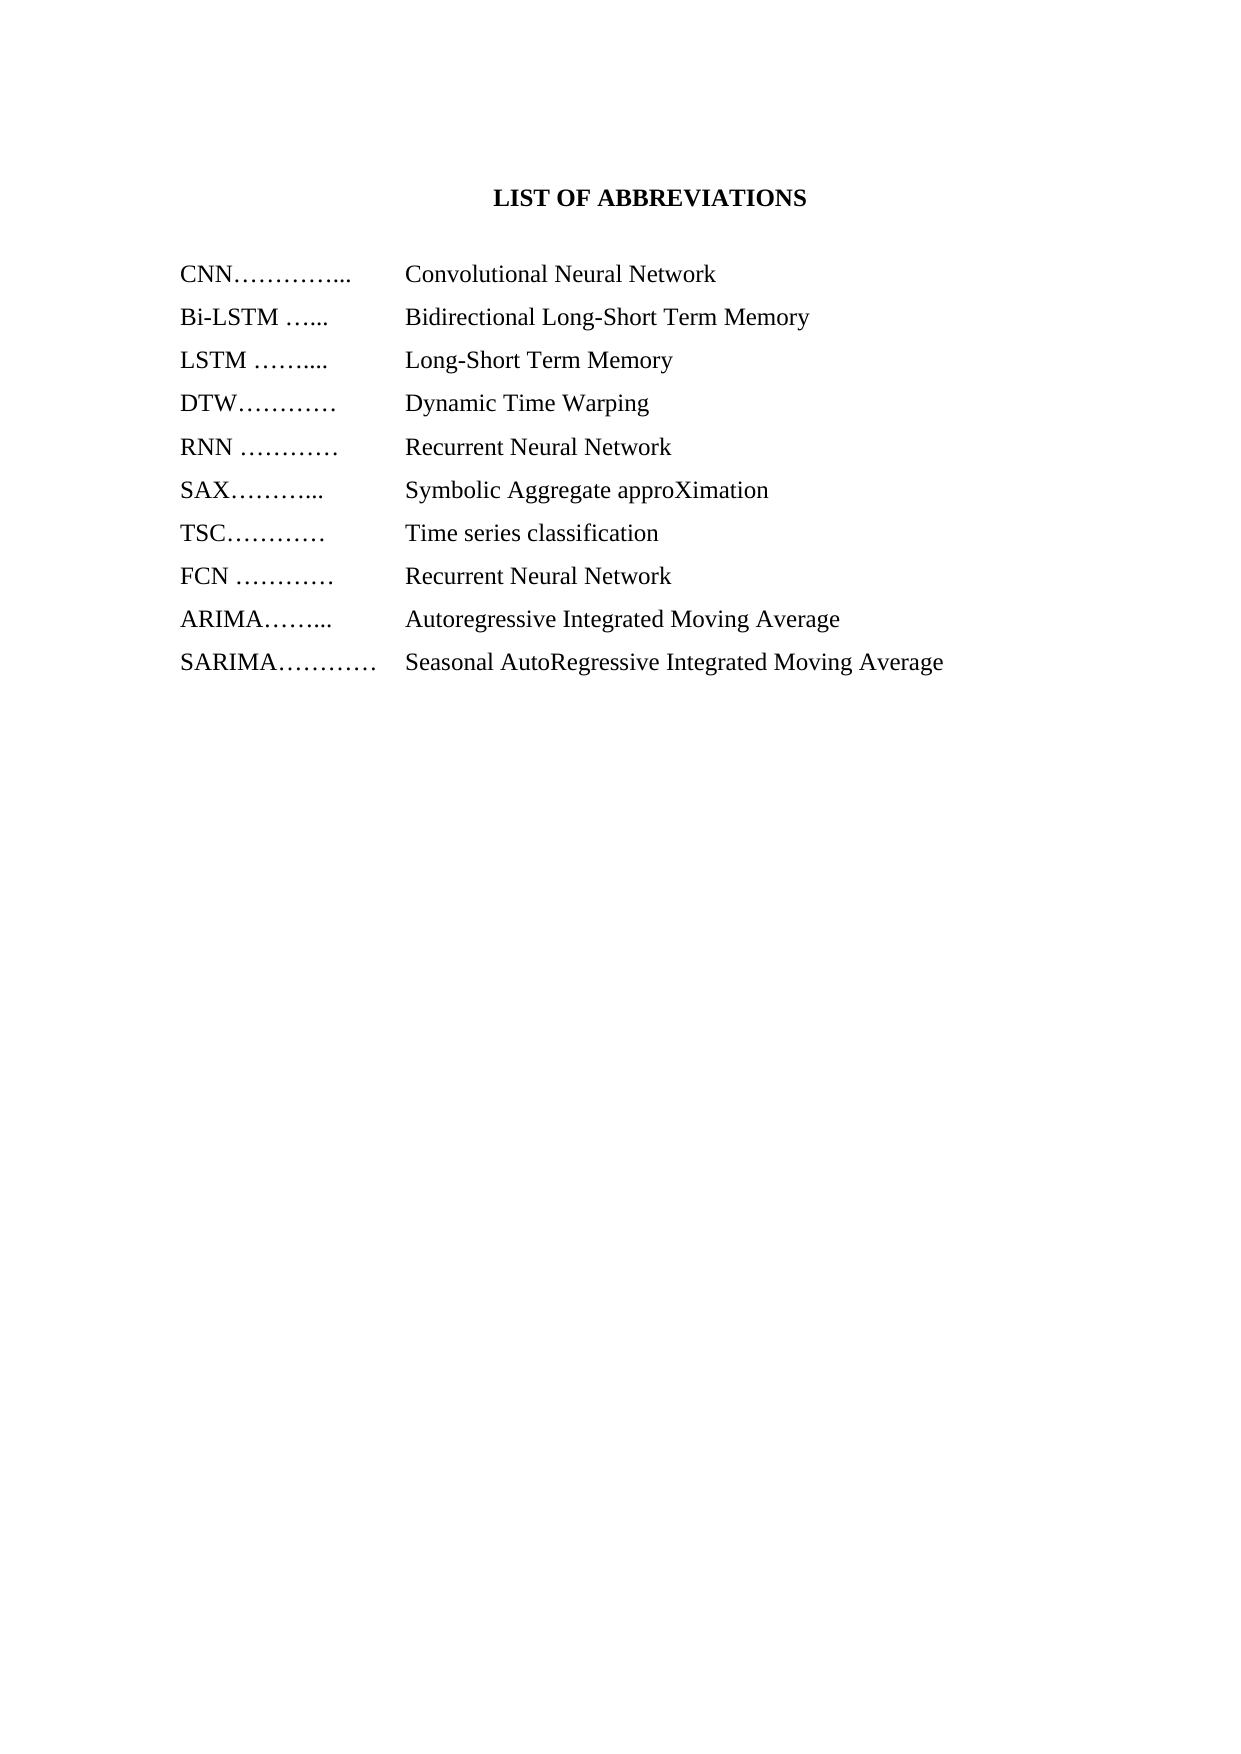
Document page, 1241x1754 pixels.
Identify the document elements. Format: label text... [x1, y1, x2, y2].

text ARIMA……... Autoregressive Integrated Moving Average [180, 604, 1120, 633]
text RNN ………… Recurrent Neural Network [180, 432, 1120, 460]
text DTW………… Dynamic Time Warping [180, 388, 1120, 417]
text Bi-LSTM …... Bidirectional Long-Short Term Memory [180, 302, 1120, 331]
text TSC………… Time series classification [180, 518, 1120, 547]
text LSTM …….... Long-Short Term Memory [180, 345, 1120, 374]
text LIST OF ABBREVIATIONS [180, 183, 1120, 212]
text SARIMA………… Seasonal AutoRegressive Integrated Moving Average [180, 647, 1120, 676]
text CNN…………... Convolutional Neural Network [180, 259, 1120, 288]
text FCN ………… Recurrent Neural Network [180, 561, 1120, 590]
text SAX………... Symbolic Aggregate approXimation [180, 475, 1120, 503]
